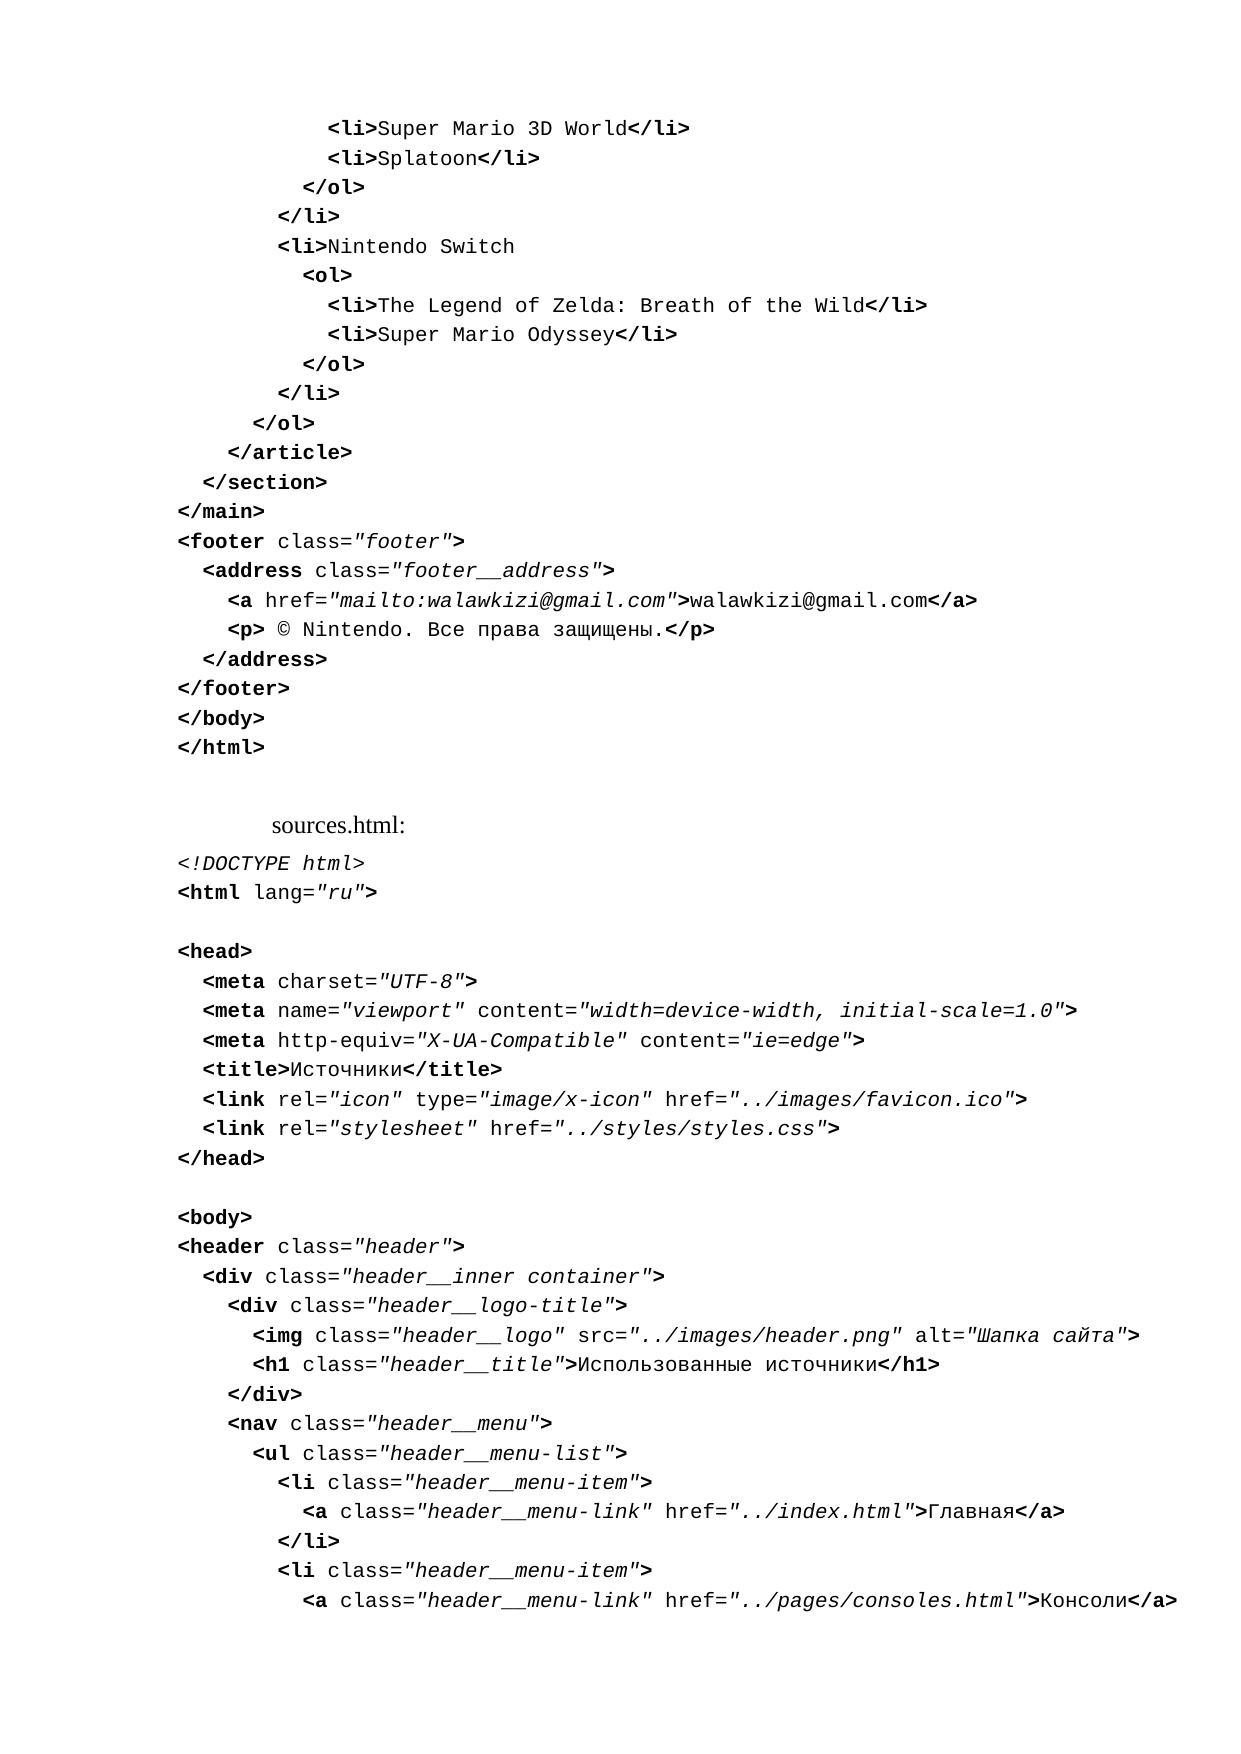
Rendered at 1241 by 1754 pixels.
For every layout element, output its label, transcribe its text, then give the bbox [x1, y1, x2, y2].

text <h1 class="header__title">Использованные источники</h1> [177, 1354, 1181, 1378]
text </ol> [177, 177, 1181, 201]
text <meta charset="UTF-8"> [177, 971, 1181, 994]
text <header class="header"> [177, 1236, 1181, 1260]
text <div class="header__inner container"> [177, 1266, 1181, 1289]
text <li class="header__menu-item"> [177, 1472, 1181, 1496]
text <body> [177, 1207, 1181, 1230]
text </body> [177, 708, 1181, 731]
text </div> [177, 1383, 1181, 1407]
text <ul class="header__menu-list"> [177, 1442, 1181, 1466]
text </ol> [177, 354, 1181, 378]
text <a class="header__menu-link" href="../index.html">Главная</a> [177, 1501, 1181, 1525]
text </ol> [177, 413, 1181, 437]
text <img class="header__logo" src="../images/header.png" alt="Шапка сайта"> [177, 1324, 1181, 1348]
text </li> [177, 1531, 1181, 1554]
text <address class="footer__address"> [177, 560, 1181, 584]
text <p> © Nintendo. Все права защищены.</p> [177, 619, 1181, 643]
text <footer class="footer"> [177, 531, 1181, 554]
text <ol> [177, 266, 1181, 289]
text <a href="mailto:walawkizi@gmail.com">walawkizi@gmail.com</a> [177, 590, 1181, 613]
text <meta name="viewport" content="width=device-width, initial-scale=1.0"> [177, 1000, 1181, 1024]
text </address> [177, 649, 1181, 672]
text </section> [177, 472, 1181, 496]
text <li>Nintendo Switch [177, 236, 1181, 260]
text <meta http-equiv="X-UA-Compatible" content="ie=edge"> [177, 1030, 1181, 1053]
text </html> [177, 737, 1181, 761]
text </li> [177, 383, 1181, 407]
text <html lang="ru"> [177, 882, 1181, 906]
text <li>The Legend of Zelda: Breath of the Wild</li> [177, 295, 1181, 319]
text <a class="header__menu-link" href="../pages/consoles.html">Консоли</a> [177, 1590, 1181, 1613]
text </footer> [177, 678, 1181, 702]
text <!DOCTYPE html> [177, 853, 1181, 877]
text <link rel="stylesheet" href="../styles/styles.css"> [177, 1118, 1181, 1142]
text <li>Splatoon</li> [177, 148, 1181, 171]
text <li>Super Mario 3D World</li> [177, 118, 1181, 142]
text sources.html: [198, 810, 1104, 838]
text <li>Super Mario Odyssey</li> [177, 324, 1181, 348]
text <li class="header__menu-item"> [177, 1560, 1181, 1584]
text <title>Источники</title> [177, 1059, 1181, 1083]
text <div class="header__logo-title"> [177, 1295, 1181, 1319]
text <head> [177, 941, 1181, 965]
text </li> [177, 207, 1181, 230]
text </head> [177, 1148, 1181, 1171]
text <nav class="header__menu"> [177, 1413, 1181, 1437]
text <link rel="icon" type="image/x-icon" href="../images/favicon.ico"> [177, 1089, 1181, 1112]
text </article> [177, 442, 1181, 466]
text </main> [177, 501, 1181, 525]
